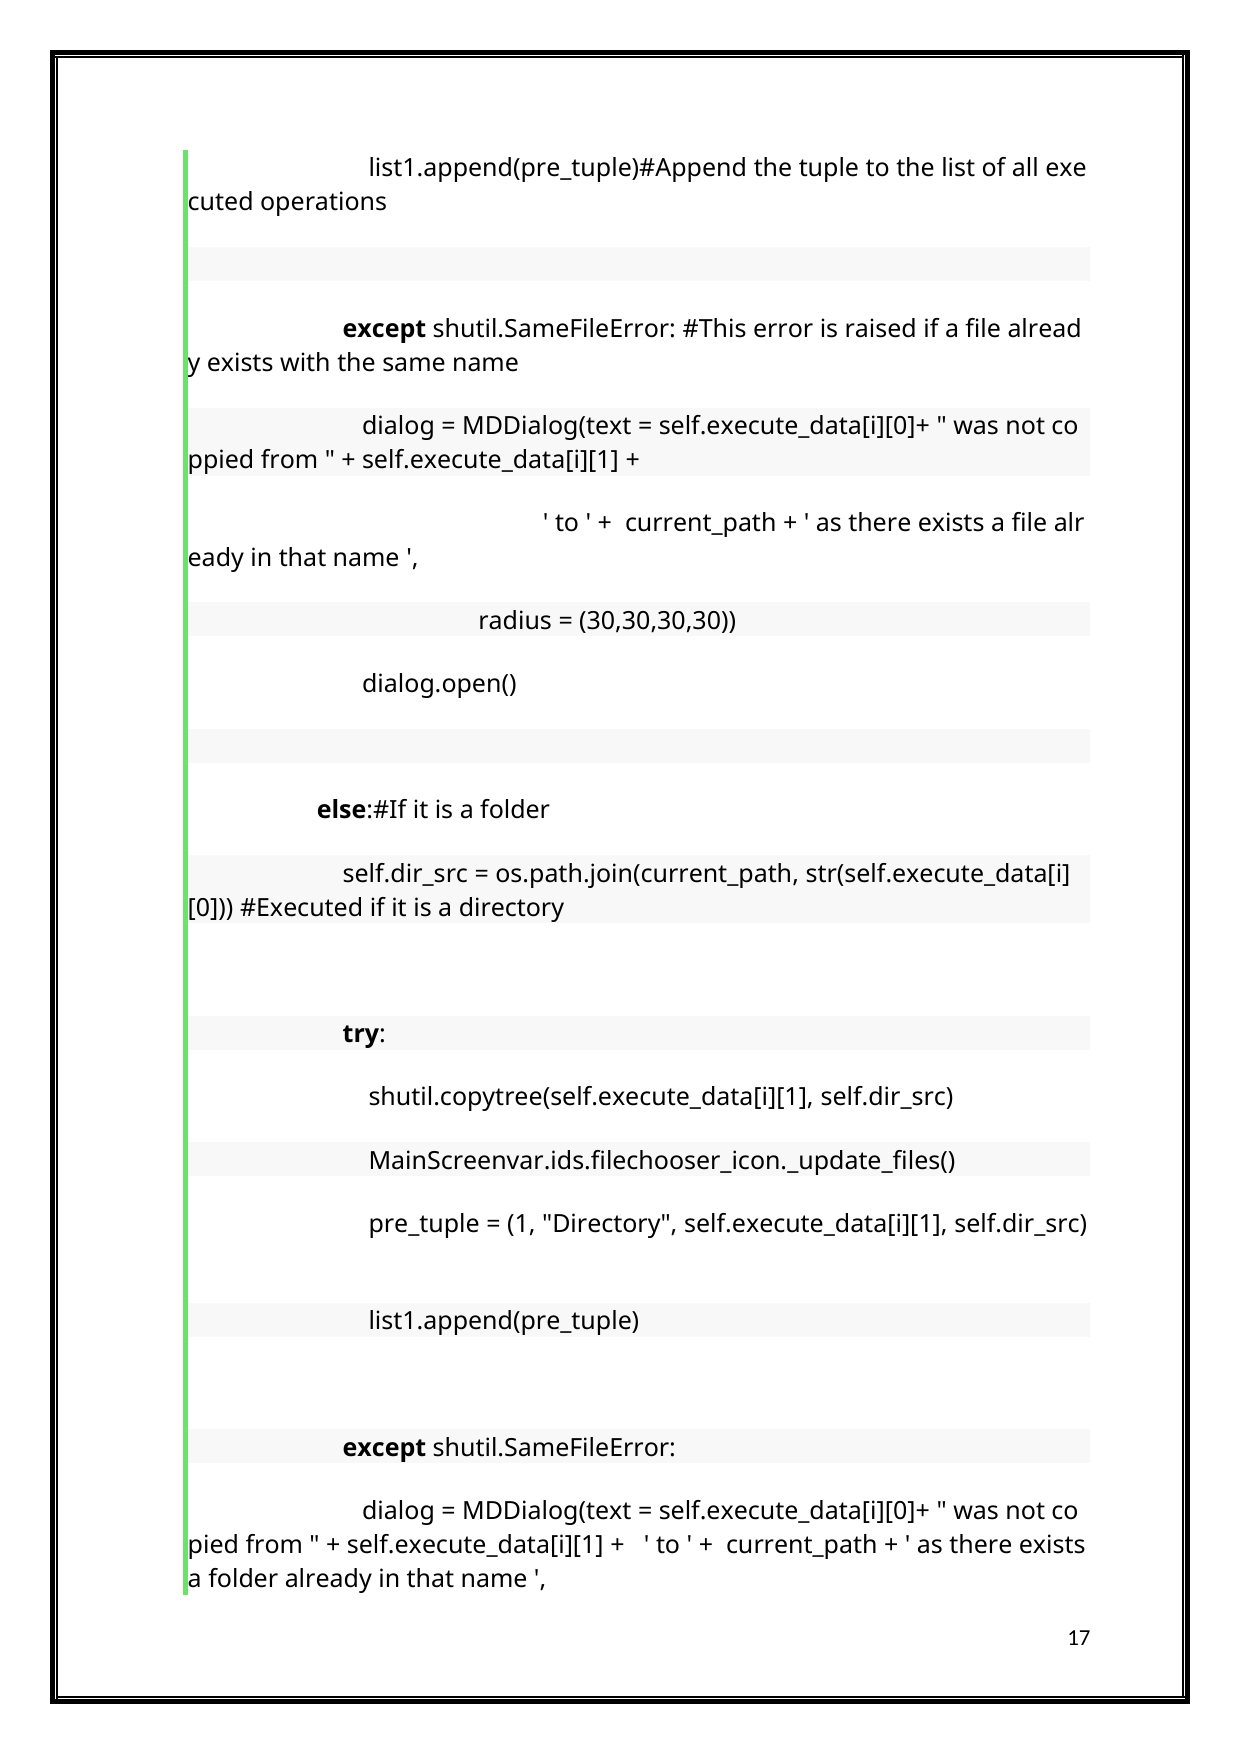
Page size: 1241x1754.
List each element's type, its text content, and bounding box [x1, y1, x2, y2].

text MainScreenvar.ids.filechooser_icon._update_files() [188, 1142, 1090, 1176]
text list1.append(pre_tuple) [188, 1303, 1090, 1337]
text list1.append(pre_tuple)#Append the tuple to the list of all executed operations [188, 150, 1090, 218]
text shutil.copytree(self.execute_data[i][1], self.dir_src) [188, 1079, 1090, 1113]
text dialog = MDDialog(text = self.execute_data[i][0]+ " was not coppied from " + self.execute_data[i][1] + [188, 408, 1090, 476]
text self.dir_src = os.path.join(current_path, str(self.execute_data[i][0])) #Executed if it is a directory [188, 855, 1090, 923]
text ' to ' + current_path + ' as there exists a file already in that name ', [188, 505, 1090, 573]
text except shutil.SameFileError: [188, 1429, 1090, 1463]
text except shutil.SameFileError: #This error is raised if a file already exists with the same name [188, 311, 1090, 379]
text try: [188, 1016, 1090, 1050]
text dialog.open() [188, 666, 1090, 700]
text else:#If it is a folder [188, 792, 1090, 826]
text dialog = MDDialog(text = self.execute_data[i][0]+ " was not copied from " + self.execute_data[i][1] + ' to ' + current_path + ' as there exists a folder already in that name ', [188, 1492, 1090, 1595]
text pre_tuple = (1, "Directory", self.execute_data[i][1], self.dir_src) [188, 1206, 1090, 1274]
text radius = (30,30,30,30)) [188, 602, 1090, 636]
